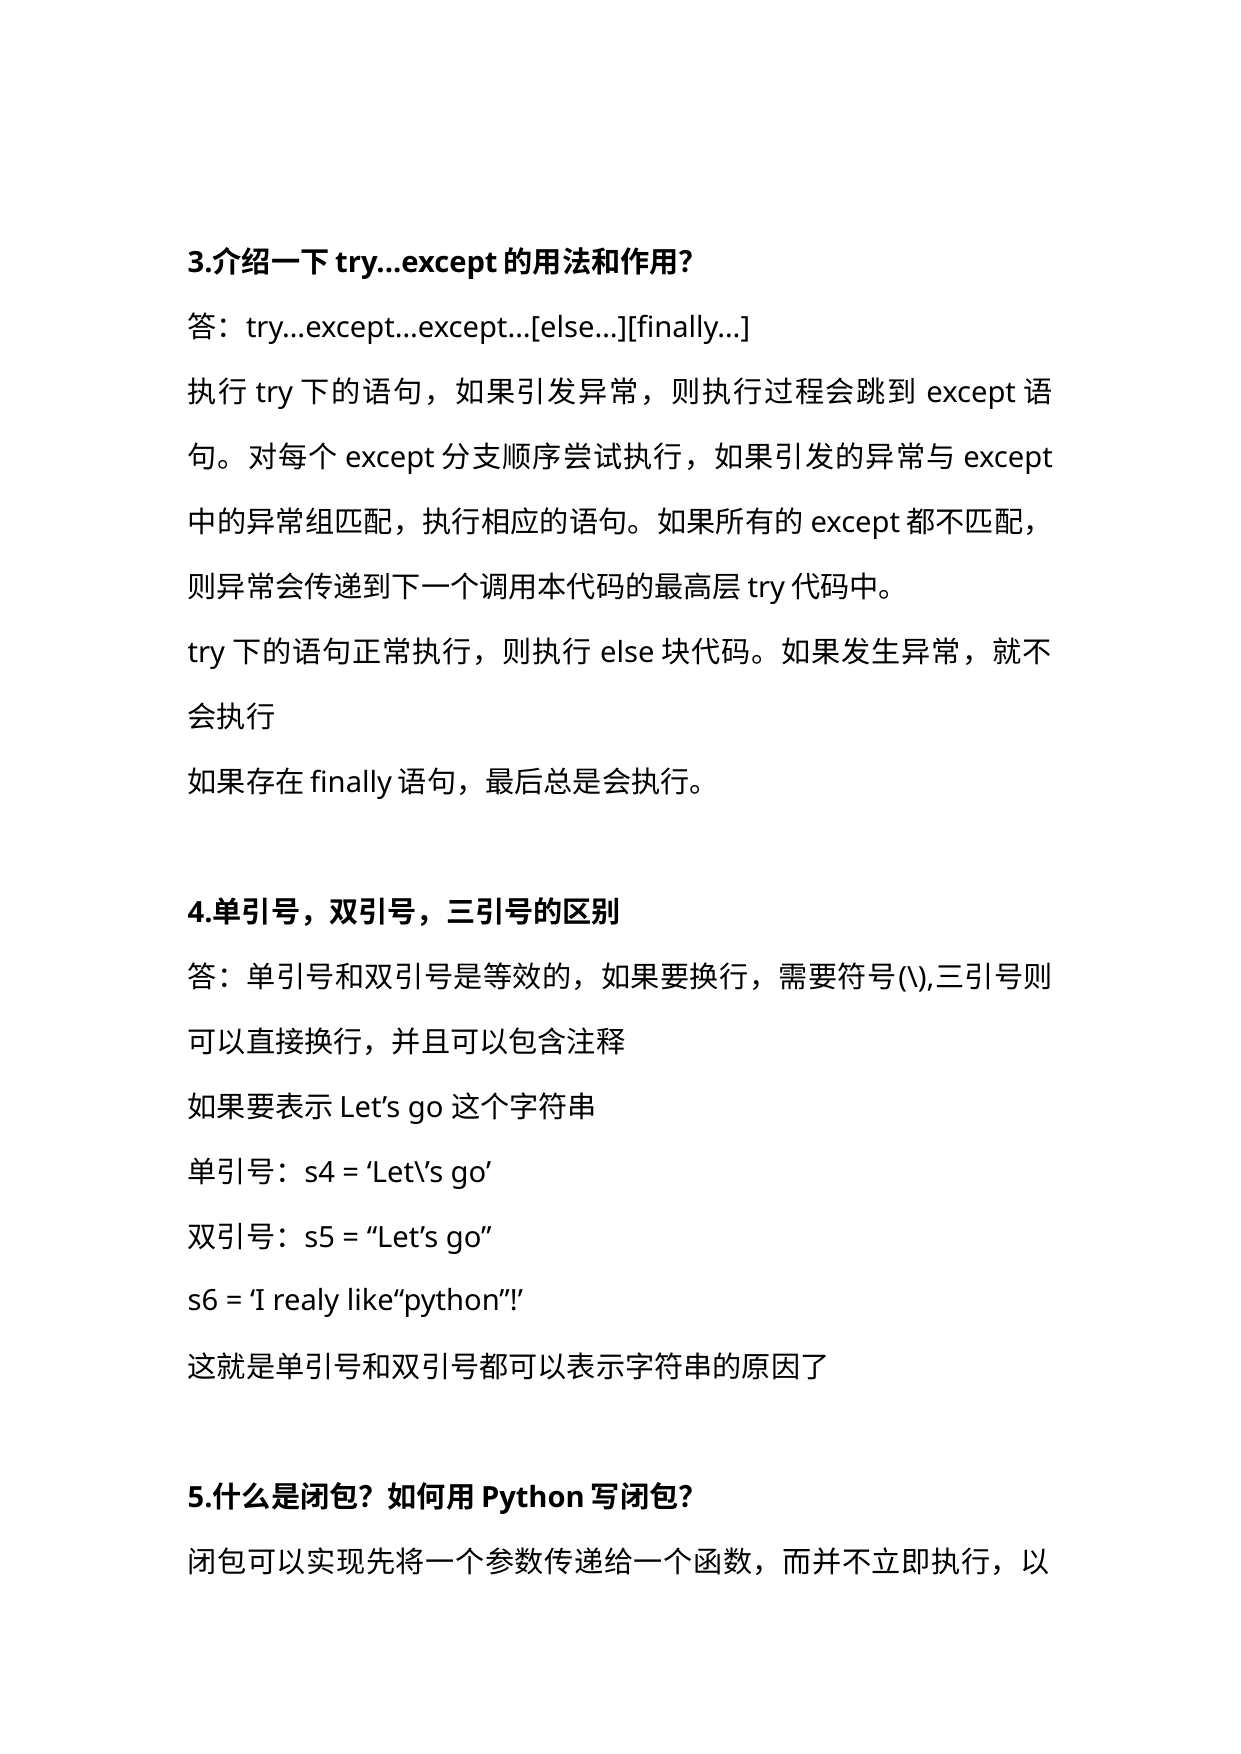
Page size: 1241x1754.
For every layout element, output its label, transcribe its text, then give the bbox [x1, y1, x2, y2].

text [187, 1527, 1053, 1592]
text 如果存在finally语句，最后总是会执行。 [187, 747, 1053, 812]
text try下的语句正常执行，则执行else块代码。如果发生异常，就不会执行 [187, 617, 1053, 747]
text 答：try…except…except…[else…][finally…] [187, 292, 1053, 357]
text 答：单引号和双引号是等效的，如果要换行，需要符号(\),三引号则可以直接换行，并且可以包含注释 [187, 942, 1053, 1072]
text 3.介绍一下try...except的用法和作用？ [187, 227, 1053, 292]
text 如果要表示Let’s go 这个字符串 [187, 1072, 1053, 1137]
text 双引号：s5 = “Let’s go” [187, 1202, 1053, 1267]
text 这就是单引号和双引号都可以表示字符串的原因了 [187, 1332, 1053, 1397]
text 执行try下的语句，如果引发异常，则执行过程会跳到except语句。对每个except分支顺序尝试执行，如果引发的异常与except中的异常组匹配，执行相应的语句。如果所有的except都不匹配，则异常会传递到下一个调用本代码的最高层try代码中。 [187, 357, 1053, 617]
text s6 = ‘I realy like“python”!’ [187, 1267, 1053, 1332]
text 单引号：s4 = ‘Let\’s go’ [187, 1137, 1053, 1202]
text 5.什么是闭包？如何用Python写闭包？ [187, 1462, 1053, 1527]
text 4.单引号，双引号，三引号的区别 [187, 877, 1053, 942]
